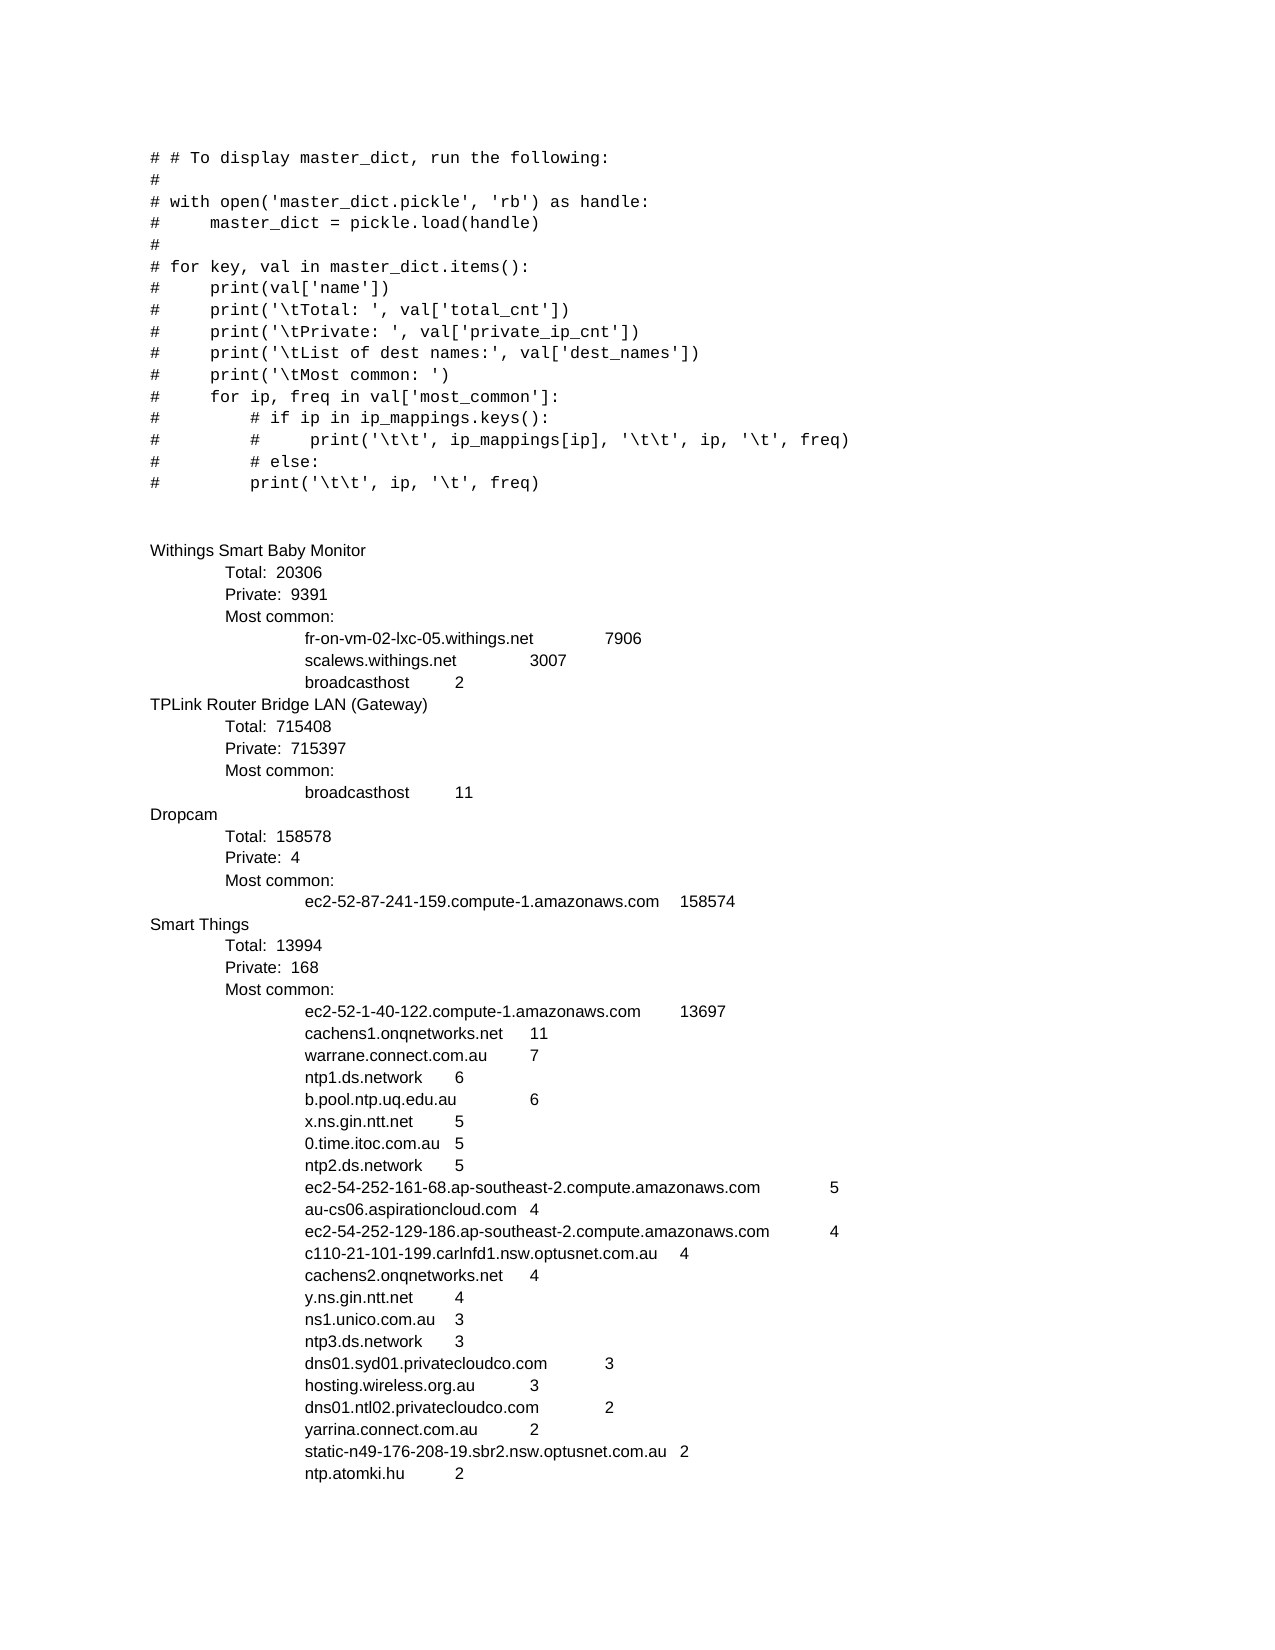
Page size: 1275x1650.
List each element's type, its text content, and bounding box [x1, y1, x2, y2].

text cachens1.onqnetworks.net 11 [150, 1024, 1125, 1043]
text # [150, 172, 1125, 191]
text # # if ip in ip_mappings.keys(): [150, 410, 1125, 429]
text # for key, val in master_dict.items(): [150, 258, 1125, 277]
text ec2-54-252-161-68.ap-southeast-2.compute.amazonaws.com 5 [150, 1178, 1125, 1197]
text # # else: [150, 453, 1125, 472]
text # master_dict = pickle.load(handle) [150, 215, 1125, 234]
text dns01.ntl02.privatecloudco.com 2 [150, 1398, 1125, 1417]
text Withings Smart Baby Monitor [150, 541, 1125, 560]
text Most common: [150, 980, 1125, 999]
text Dropcam [150, 804, 1125, 823]
text ntp.atomki.hu 2 [150, 1464, 1125, 1483]
text # print(val['name']) [150, 280, 1125, 299]
text TPLink Router Bridge LAN (Gateway) [150, 694, 1125, 714]
text # with open('master_dict.pickle', 'rb') as handle: [150, 193, 1125, 212]
text broadcasthost 11 [150, 782, 1125, 802]
text static-n49-176-208-19.sbr2.nsw.optusnet.com.au 2 [150, 1442, 1125, 1461]
text Private: 715397 [150, 738, 1125, 758]
text x.ns.gin.ntt.net 5 [150, 1112, 1125, 1131]
text # print('\tList of dest names:', val['dest_names']) [150, 345, 1125, 364]
text Private: 9391 [150, 584, 1125, 604]
text ntp3.ds.network 3 [150, 1332, 1125, 1351]
text ec2-52-1-40-122.compute-1.amazonaws.com 13697 [150, 1002, 1125, 1021]
text Private: 168 [150, 958, 1125, 977]
text # print('\tTotal: ', val['total_cnt']) [150, 302, 1125, 321]
text c110-21-101-199.carlnfd1.nsw.optusnet.com.au 4 [150, 1244, 1125, 1263]
text ns1.unico.com.au 3 [150, 1310, 1125, 1329]
text Private: 4 [150, 848, 1125, 867]
text Smart Things [150, 914, 1125, 933]
text ntp1.ds.network 6 [150, 1068, 1125, 1087]
text Most common: [150, 607, 1125, 626]
text # for ip, freq in val['most_common']: [150, 388, 1125, 407]
text # print('\t\t', ip, '\t', freq) [150, 475, 1125, 494]
text Total: 158578 [150, 826, 1125, 846]
text Total: 715408 [150, 716, 1125, 736]
text # # print('\t\t', ip_mappings[ip], '\t\t', ip, '\t', freq) [150, 432, 1125, 451]
text ntp2.ds.network 5 [150, 1156, 1125, 1175]
text fr-on-vm-02-lxc-05.withings.net 7906 [150, 628, 1125, 648]
text au-cs06.aspirationcloud.com 4 [150, 1200, 1125, 1219]
text ec2-52-87-241-159.compute-1.amazonaws.com 158574 [150, 892, 1125, 911]
text hosting.wireless.org.au 3 [150, 1376, 1125, 1395]
text Most common: [150, 870, 1125, 889]
text # print('\tMost common: ') [150, 367, 1125, 386]
text yarrina.connect.com.au 2 [150, 1420, 1125, 1439]
text broadcasthost 2 [150, 672, 1125, 692]
text # print('\tPrivate: ', val['private_ip_cnt']) [150, 323, 1125, 342]
text scalews.withings.net 3007 [150, 651, 1125, 670]
text cachens2.onqnetworks.net 4 [150, 1266, 1125, 1285]
text dns01.syd01.privatecloudco.com 3 [150, 1354, 1125, 1373]
text Total: 20306 [150, 563, 1125, 582]
text ec2-54-252-129-186.ap-southeast-2.compute.amazonaws.com 4 [150, 1222, 1125, 1241]
text # [150, 237, 1125, 256]
text Most common: [150, 760, 1125, 779]
text b.pool.ntp.uq.edu.au 6 [150, 1090, 1125, 1109]
text y.ns.gin.ntt.net 4 [150, 1288, 1125, 1307]
text Total: 13994 [150, 936, 1125, 955]
text # # To display master_dict, run the following: [150, 150, 1125, 169]
text warrane.connect.com.au 7 [150, 1046, 1125, 1065]
text 0.time.itoc.com.au 5 [150, 1134, 1125, 1153]
